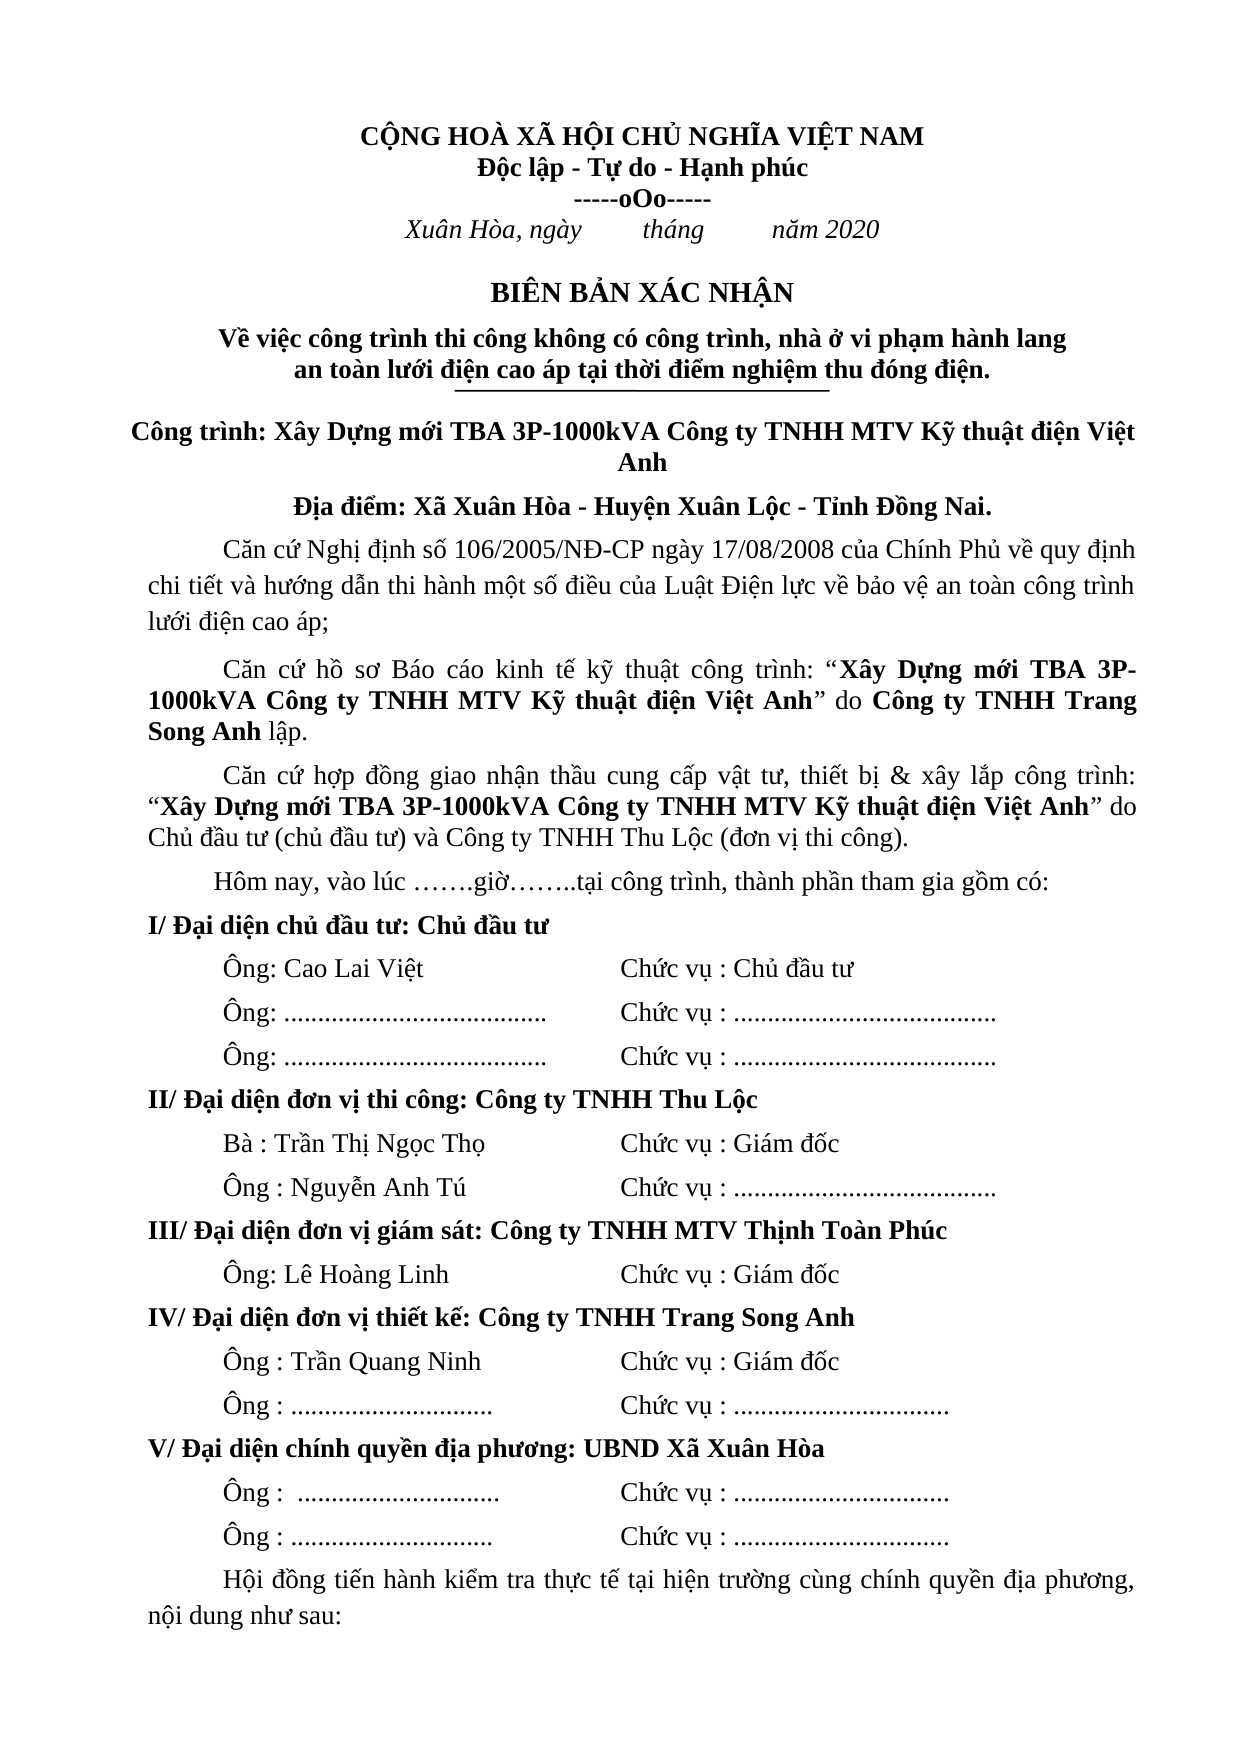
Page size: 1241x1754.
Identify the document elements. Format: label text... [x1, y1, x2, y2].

text Căn cứ Nghị định số 106/2005/NĐ-CP ngày 17/08/2008 của Chính Phủ về quy định chi tiết và hướng dẫn thi hành một số điều của Luật Điện lực về bảo vệ an toàn công trình lưới điện cao áp; [148, 533, 1137, 636]
text Hôm nay, vào lúc …….giờ……..tại công trình, thành phần tham gia gồm có: [148, 865, 1137, 896]
text an toàn lưới điện cao áp tại thời điểm nghiệm thu đóng điện. [148, 353, 1137, 384]
text Căn cứ hợp đồng giao nhận thầu cung cấp vật tư, thiết bị & xây lắp công trình: “Xây Dựng mới TBA 3P-1000kVA Công ty TNHH MTV Kỹ thuật điện Việt Anh” do Chủ đầu tư (chủ đầu tư) và Công ty TNHH Thu Lộc (đơn vị thi công). [148, 759, 1137, 853]
text Địa điểm: Xã Xuân Hòa - Huyện Xuân Lộc - Tỉnh Đồng Nai. [148, 490, 1137, 521]
text Ông : Trần Quang Ninh Chức vụ : Giám đốc [148, 1345, 1137, 1376]
text CỘNG HOÀ XÃ HỘI CHỦ NGHĨA VIỆT NAM [148, 120, 1137, 151]
text Độc lập - Tự do - Hạnh phúc [148, 151, 1137, 182]
text III/ Đại diện đơn vị giám sát: Công ty TNHH MTV Thịnh Toàn Phúc [148, 1214, 1137, 1245]
text I/ Đại diện chủ đầu tư: Chủ đầu tư [148, 909, 1137, 940]
text V/ Đại diện chính quyền địa phương: UBND Xã Xuân Hòa [148, 1432, 1137, 1464]
text Ông: Lê Hoàng Linh Chức vụ : Giám đốc [148, 1258, 1137, 1289]
text -----oOo----- [148, 182, 1137, 213]
text Về việc công trình thi công không có công trình, nhà ở vi phạm hành lang [148, 322, 1137, 353]
text IV/ Đại diện đơn vị thiết kế: Công ty TNHH Trang Song Anh [148, 1302, 1137, 1333]
text Xuân Hòa, ngày tháng năm 2020 [148, 213, 1137, 244]
text Ông : .............................. Chức vụ : ................................ [148, 1520, 1137, 1551]
text Ông : .............................. Chức vụ : ................................ [148, 1476, 1137, 1507]
text Công trình: Xây Dựng mới TBA 3P-1000kVA Công ty TNHH MTV Kỹ thuật điện Việt Anh [129, 415, 1137, 477]
text Ông : Nguyễn Anh Tú Chức vụ : ....................................... [148, 1171, 1137, 1202]
subtitle BIÊN BẢN XÁC NHẬN [148, 276, 1137, 309]
text Căn cứ hồ sơ Báo cáo kinh tế kỹ thuật công trình: “Xây Dựng mới TBA 3P-1000kVA Công ty TNHH MTV Kỹ thuật điện Việt Anh” do Công ty TNHH Trang Song Anh lập. [148, 653, 1137, 747]
text Ông : .............................. Chức vụ : ................................ [148, 1389, 1137, 1420]
text Ông: ....................................... Chức vụ : ....................................... [148, 1040, 1137, 1071]
text Hội đồng tiến hành kiểm tra thực tế tại hiện trường cùng chính quyền địa phương, nội dung như sau: [148, 1563, 1137, 1630]
text Bà : Trần Thị Ngọc Thọ Chức vụ : Giám đốc [148, 1127, 1137, 1158]
text Ông: Cao Lai Việt Chức vụ : Chủ đầu tư [148, 952, 1137, 983]
text Ông: ....................................... Chức vụ : ....................................... [148, 996, 1137, 1027]
text II/ Đại diện đơn vị thi công: Công ty TNHH Thu Lộc [148, 1083, 1162, 1114]
